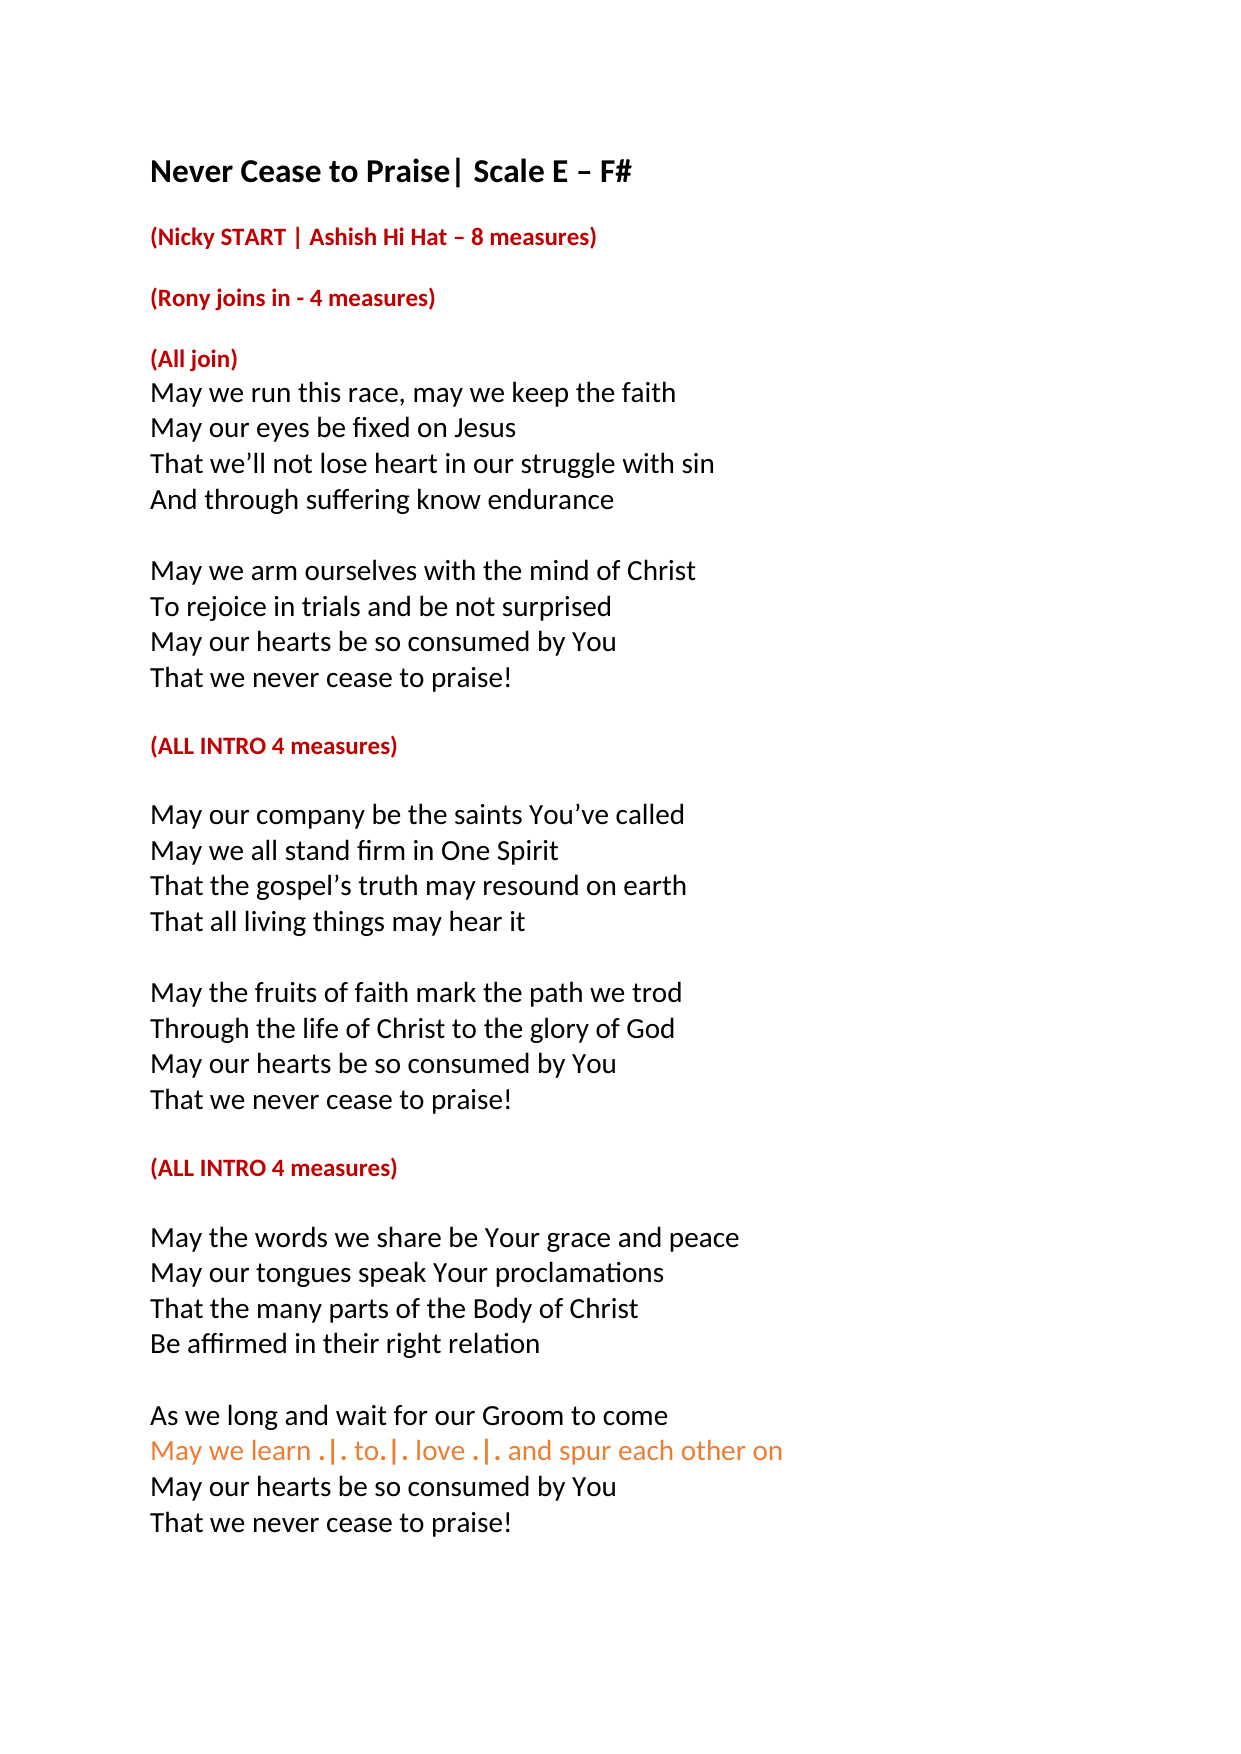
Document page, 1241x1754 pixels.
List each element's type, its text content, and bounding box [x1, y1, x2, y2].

text May our company be the saints You’ve called May we all stand firm in One Spirit That the gospel’s truth may resound on earth That all living things may hear it [150, 796, 1090, 939]
text May the fruits of faith mark the path we trod Through the life of Christ to the glory of God May our hearts be so consumed by You That we never cease to praise! [150, 974, 1090, 1117]
text (ALL INTRO 4 measures) [150, 730, 1090, 761]
text Never Cease to Praise| Scale E – F# [150, 150, 1090, 191]
text May we arm ourselves with the mind of Christ To rejoice in trials and be not surprised May our hearts be so consumed by You That we never cease to praise! [150, 552, 1090, 694]
text (All join) [150, 343, 1090, 374]
text May the words we share be Your grace and peace May our tongues speak Your proclamations That the many parts of the Body of Christ Be affirmed in their right relation [150, 1219, 1090, 1361]
text (Nicky START | Ashish Hi Hat – 8 measures) [150, 221, 1090, 252]
text (ALL INTRO 4 measures) [150, 1152, 1090, 1183]
text (Rony joins in - 4 measures) [150, 282, 1090, 313]
text May we run this race, may we keep the faith May our eyes be fixed on Jesus That we’ll not lose heart in our struggle with sin And through suffering know endurance [150, 374, 1090, 516]
text As we long and wait for our Groom to come May we learn .|. to.|. love .|. and spur each other on May our hearts be so consumed by You That we never cease to praise! [150, 1397, 1090, 1539]
